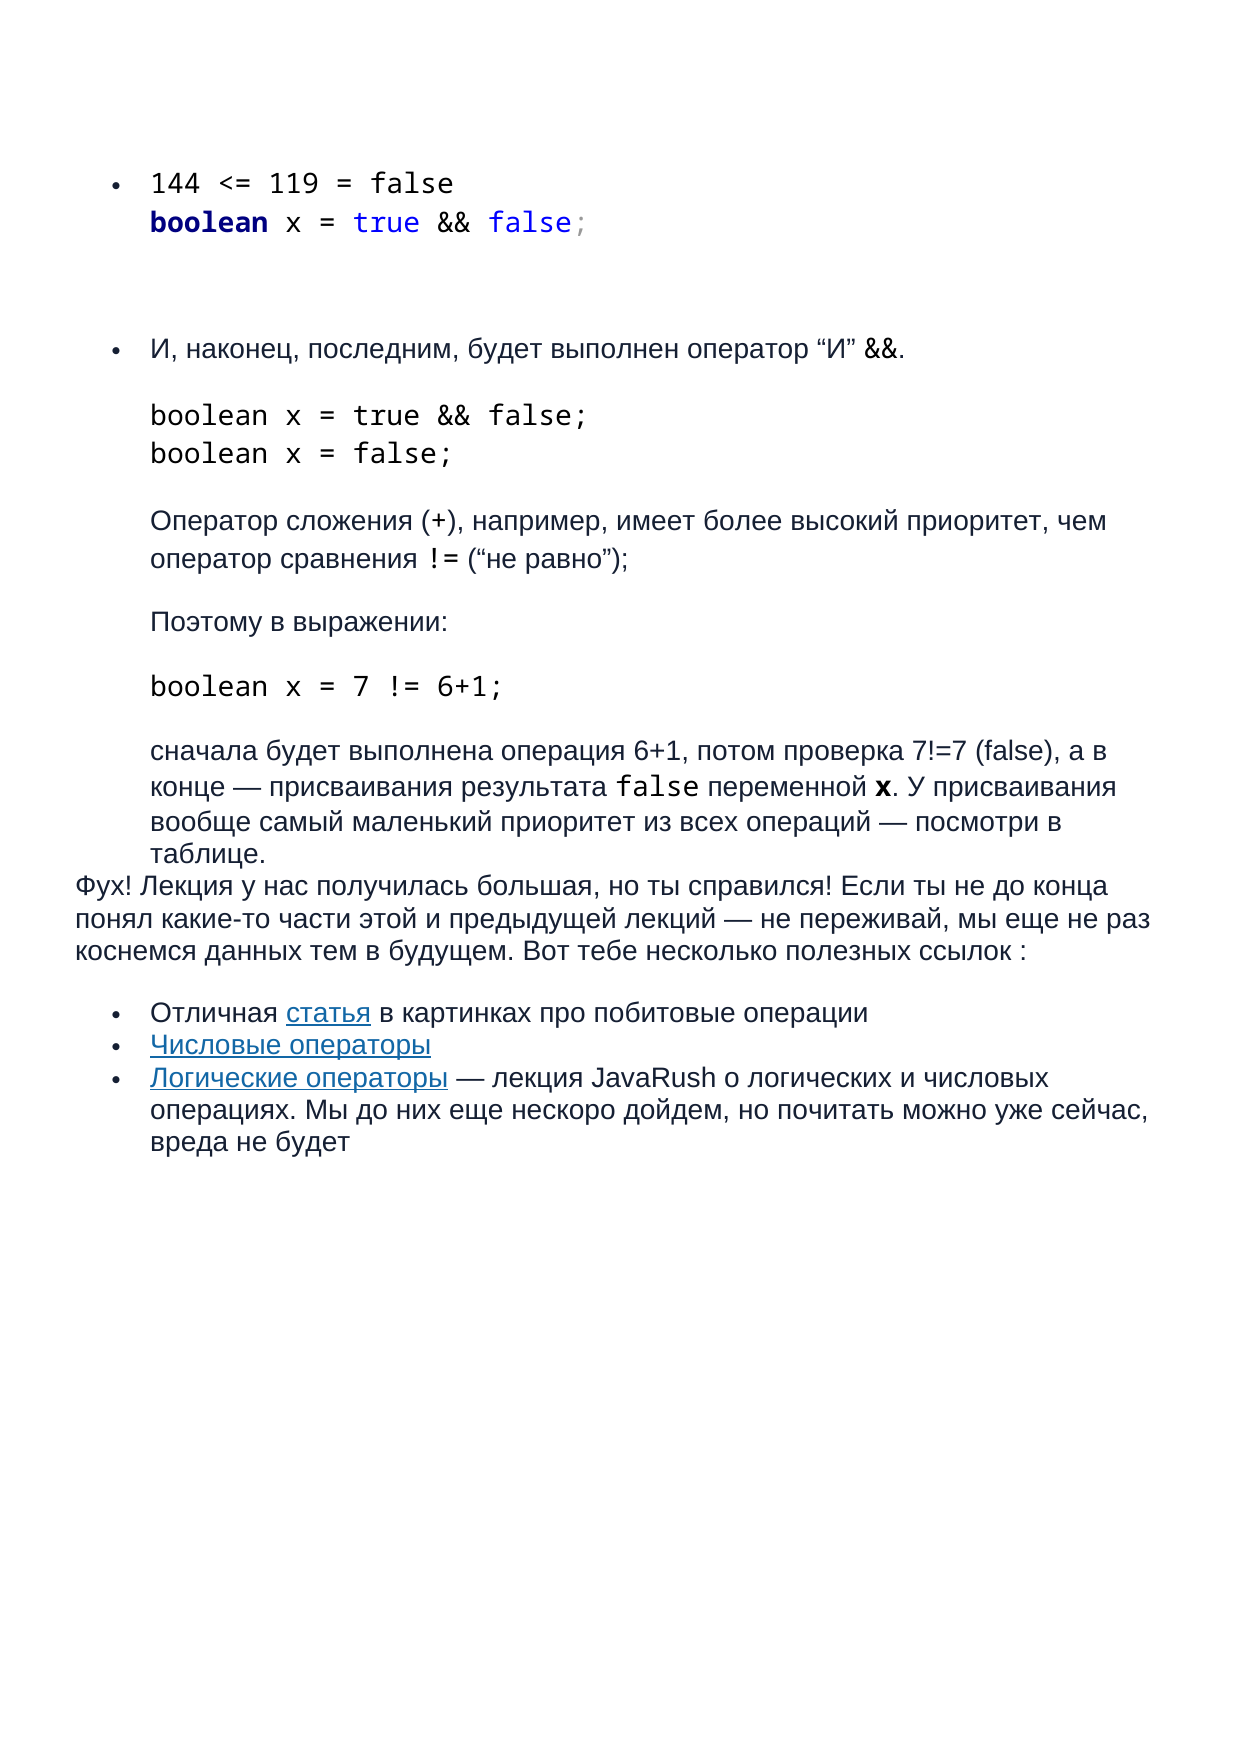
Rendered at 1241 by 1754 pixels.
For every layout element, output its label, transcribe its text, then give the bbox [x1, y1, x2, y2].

text Поэтому в выражении: [150, 605, 1165, 637]
text сначала будет выполнена операция 6+1, потом проверка 7!=7 (false), а в конце — присваивания результата false переменной x. У присваивания вообще самый маленький приоритет из всех операций — посмотри в таблице. [150, 734, 1165, 869]
text boolean x = true && false; [150, 202, 1165, 240]
list Логические операторы — лекция JavaRush о логических и числовых операциях. Мы до них еще нескоро дойдем, но почитать можно уже сейчас, вреда не будет [112, 1061, 1165, 1158]
list 144 <= 119 = false [112, 163, 1165, 202]
list И, наконец, последним, будет выполнен оператор “И” &&. [112, 329, 1165, 367]
text boolean x = 7 != 6+1; [150, 666, 1165, 705]
list Отличная статья в картинках про побитовые операции [112, 996, 1165, 1028]
list Числовые операторы [112, 1028, 1165, 1061]
text Фух! Лекция у нас получилась большая, но ты справился! Если ты не до конца понял какие-то части этой и предыдущей лекций — не переживай, мы еще не раз коснемся данных тем в будущем. Вот тебе несколько полезных ссылок : [75, 869, 1165, 967]
text Оператор сложения (+), например, имеет более высокий приоритет, чем оператор сравнения != (“не равно”); [150, 500, 1165, 577]
text boolean x = true && false; boolean x = false; [150, 395, 1165, 472]
